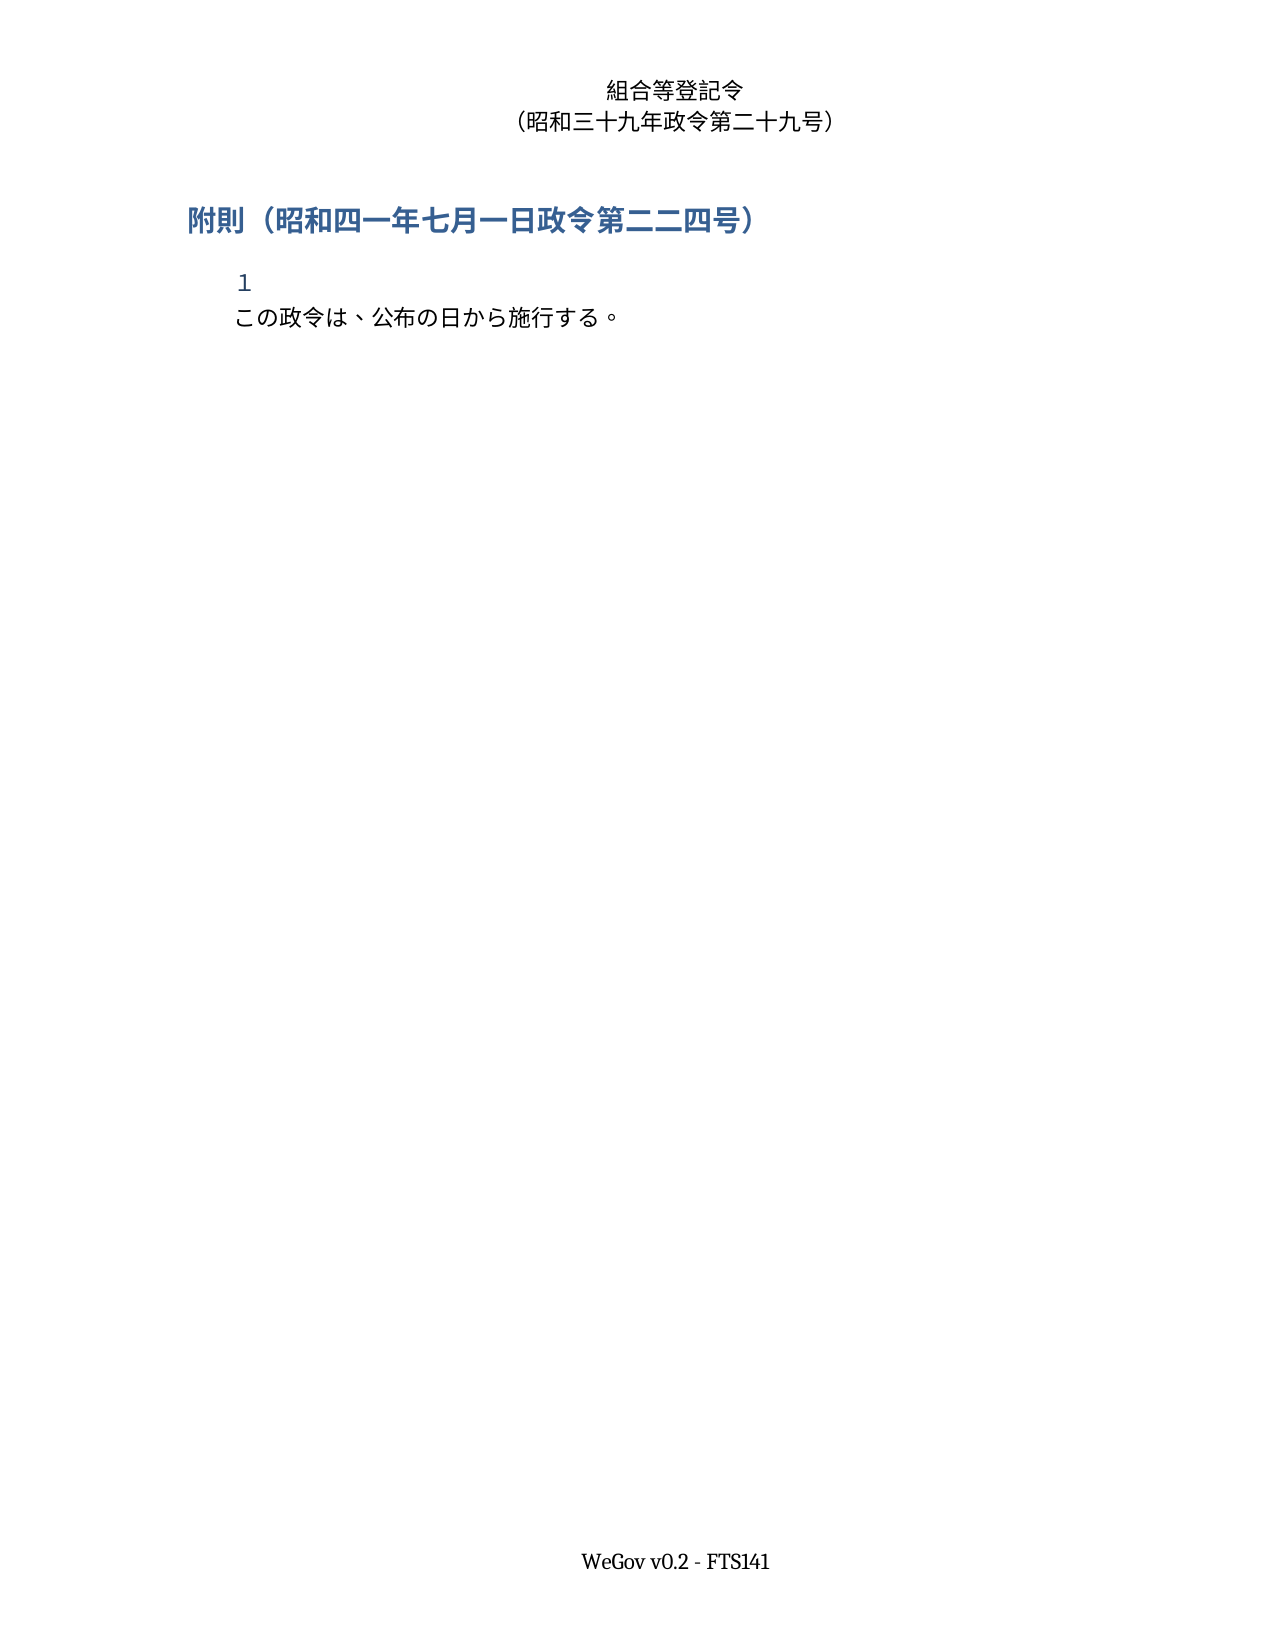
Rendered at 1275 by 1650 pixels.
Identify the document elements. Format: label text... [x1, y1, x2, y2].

text この政令は、公布の日から施行する。 [233, 302, 1087, 334]
subtitle 附則（昭和四一年七月一日政令第二二四号） [187, 200, 1087, 240]
subtitle １ [233, 266, 1087, 298]
